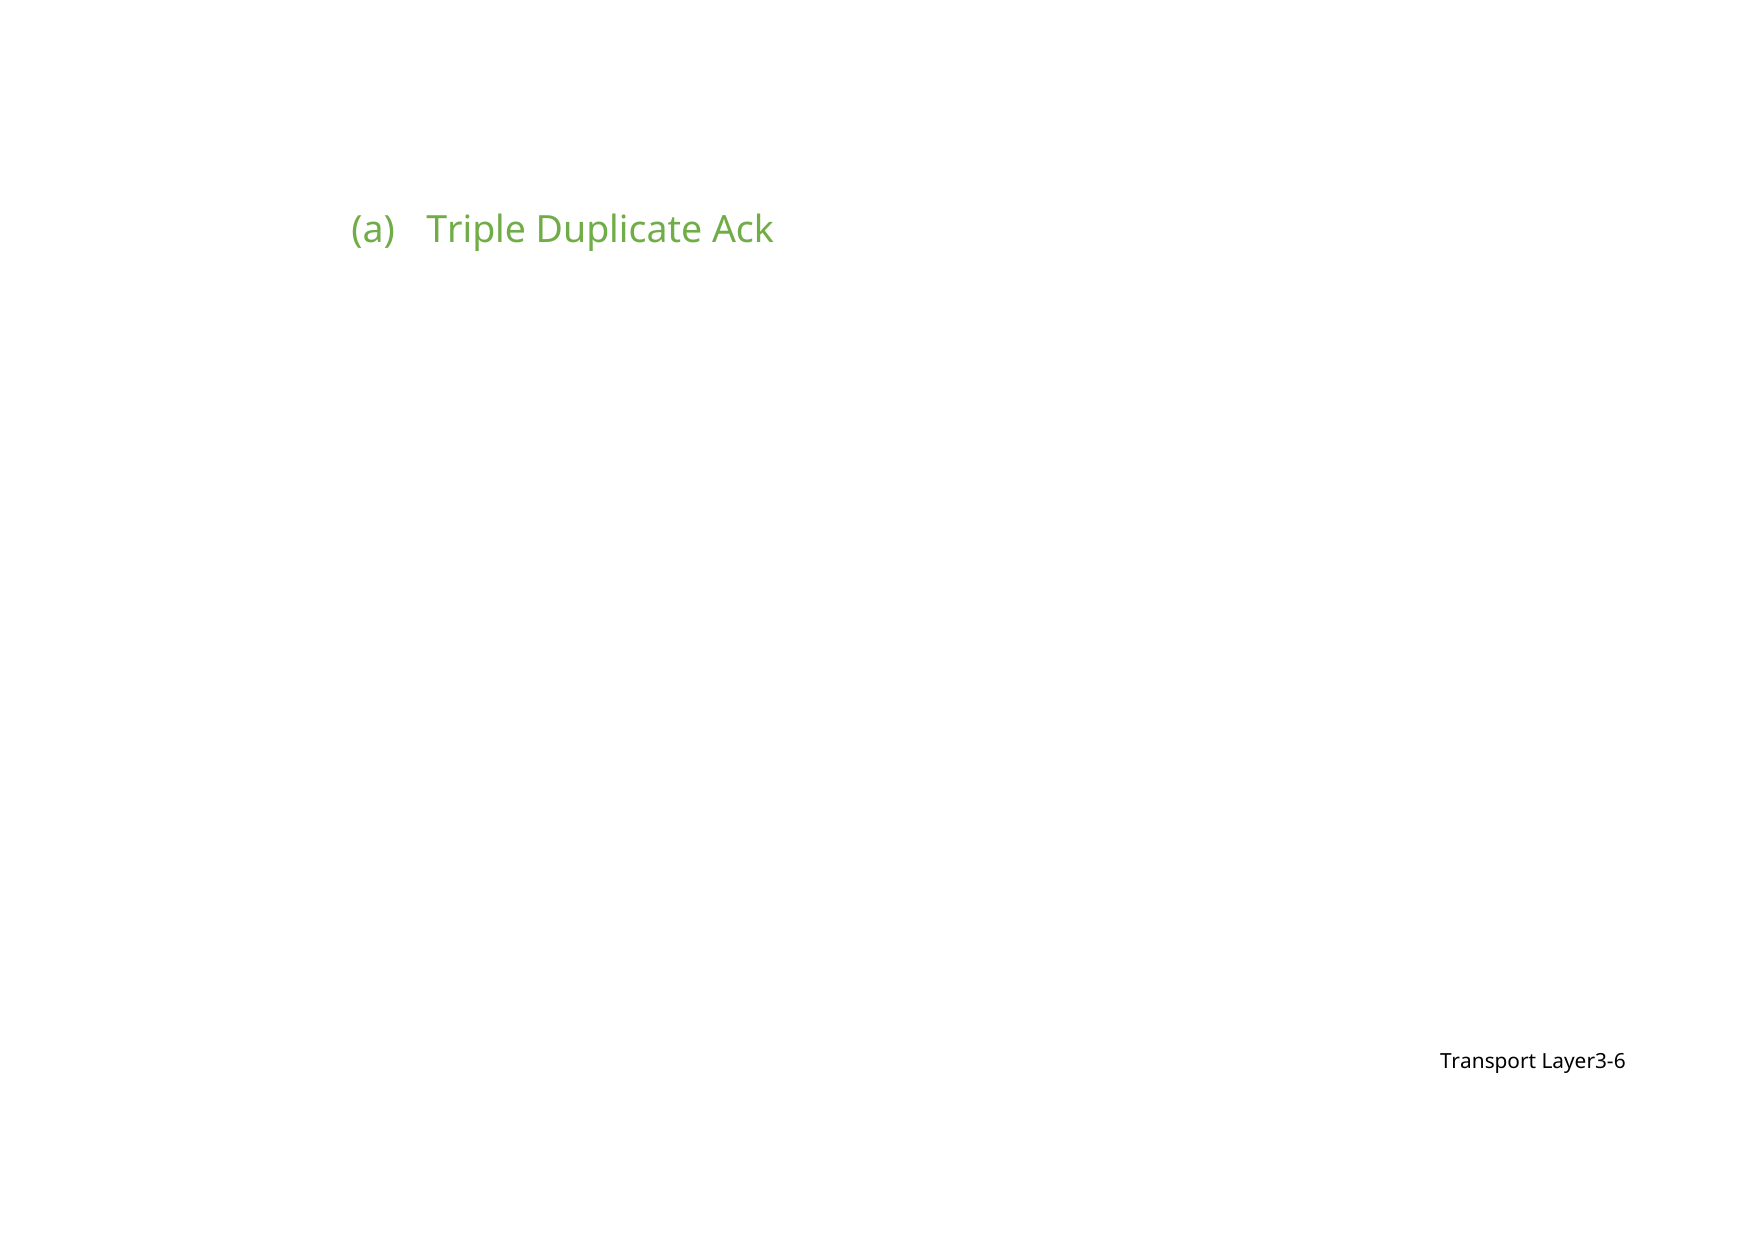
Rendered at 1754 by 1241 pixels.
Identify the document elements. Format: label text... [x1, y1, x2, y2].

list Triple Duplicate Ack [351, 202, 1528, 253]
